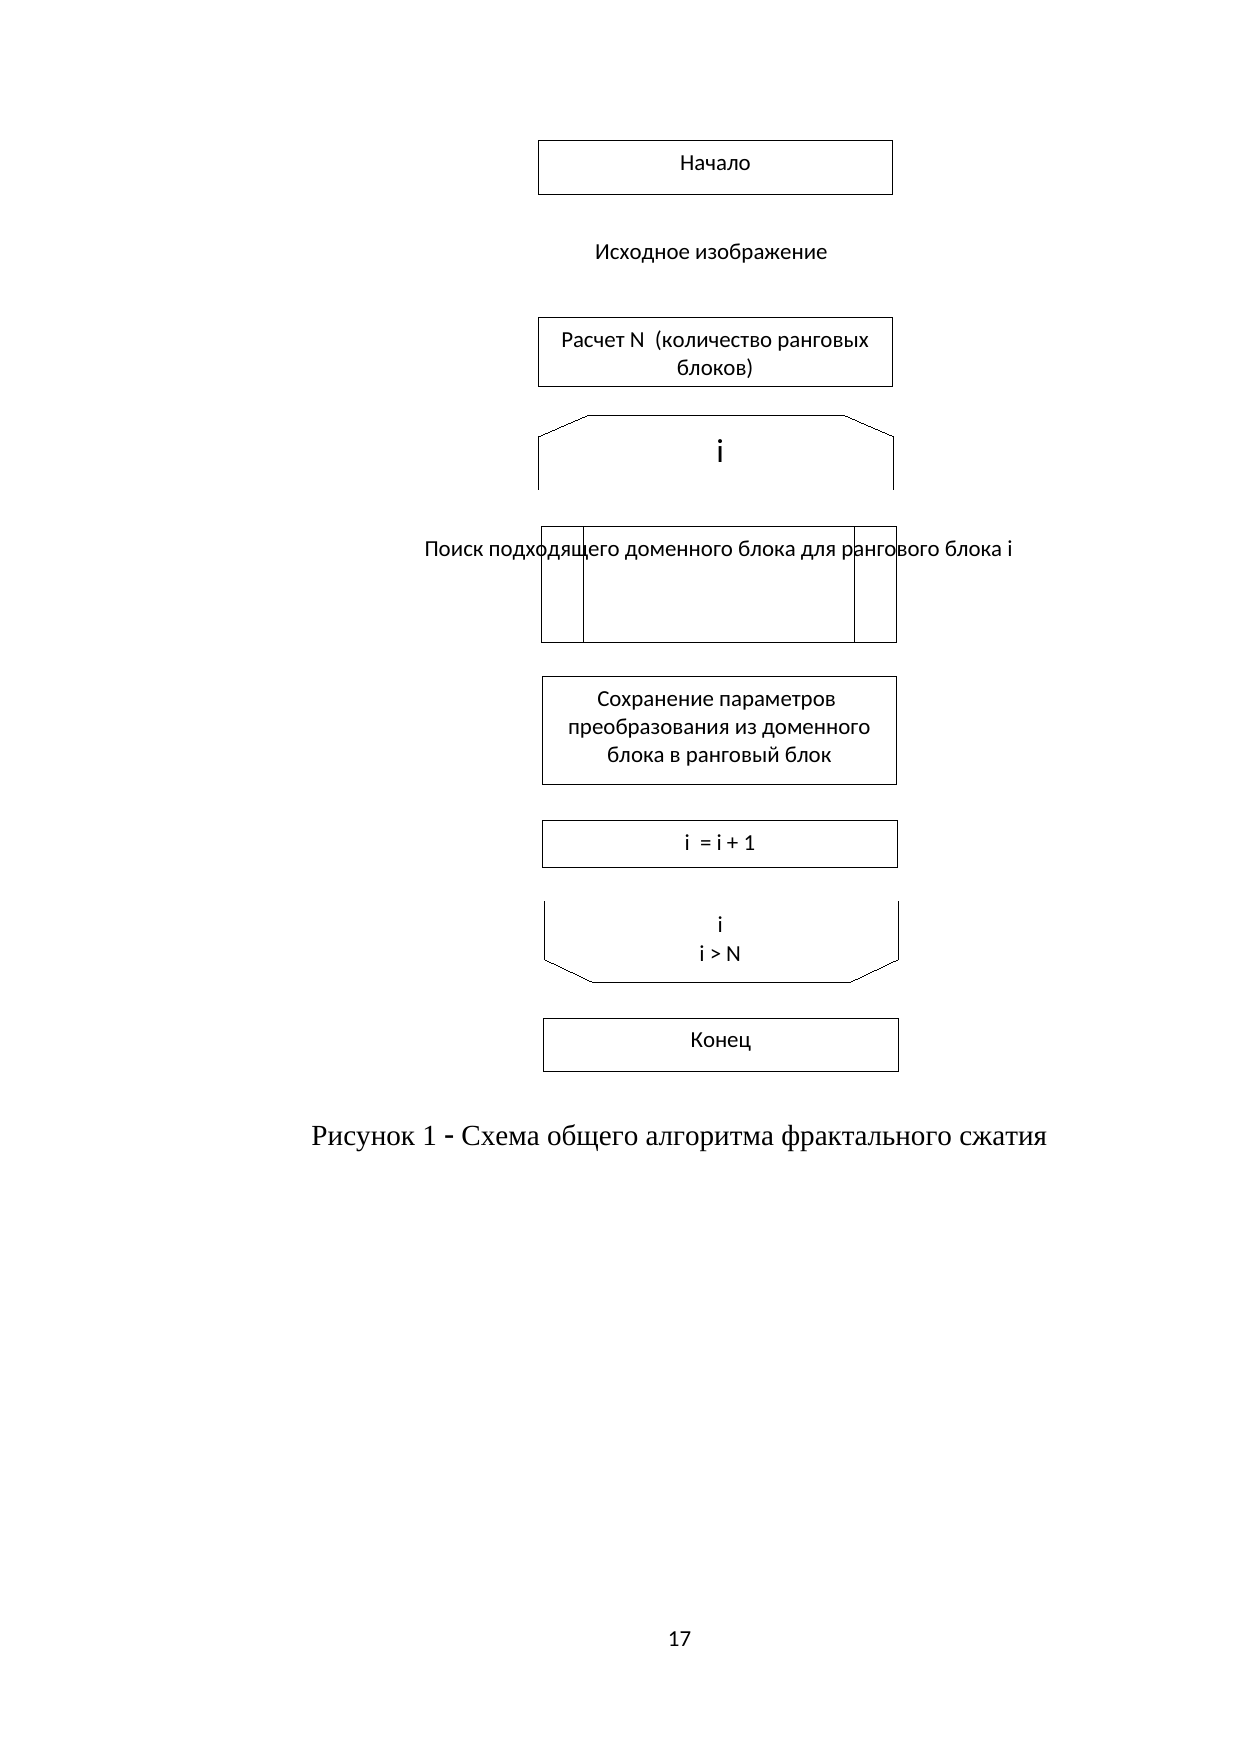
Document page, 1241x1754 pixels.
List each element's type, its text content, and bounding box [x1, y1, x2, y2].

text Рисунок 1 Схема общего алгоритма фрактального сжатия [177, 1118, 1181, 1151]
